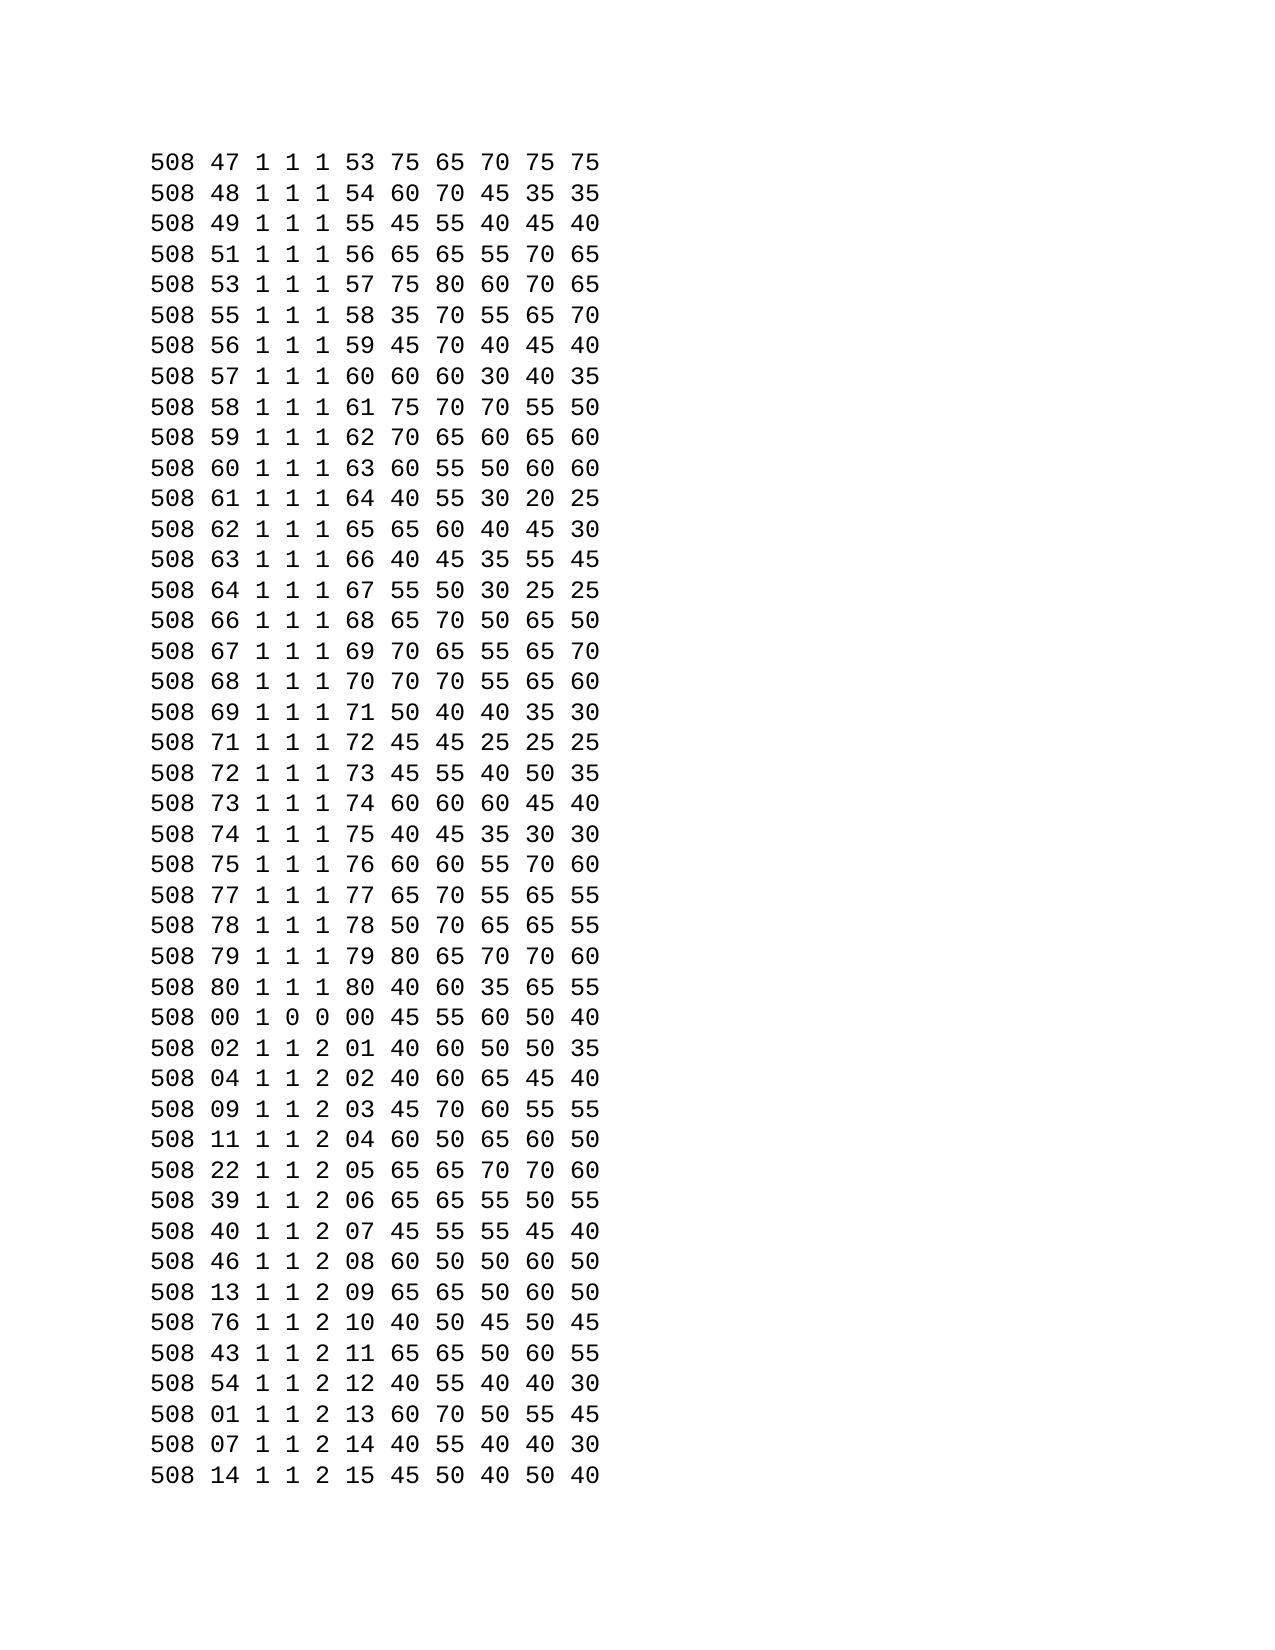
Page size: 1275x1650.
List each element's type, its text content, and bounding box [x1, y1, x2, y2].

text 508 56 1 1 1 59 45 70 40 45 40 [150, 333, 1125, 361]
text 508 14 1 1 2 15 45 50 40 50 40 [150, 1462, 1125, 1491]
text 508 67 1 1 1 69 70 65 55 65 70 [150, 638, 1125, 667]
text 508 13 1 1 2 09 65 65 50 60 50 [150, 1279, 1125, 1308]
text 508 51 1 1 1 56 65 65 55 70 65 [150, 242, 1125, 270]
text 508 77 1 1 1 77 65 70 55 65 55 [150, 882, 1125, 911]
text 508 54 1 1 2 12 40 55 40 40 30 [150, 1371, 1125, 1399]
text 508 72 1 1 1 73 45 55 40 50 35 [150, 760, 1125, 789]
text 508 62 1 1 1 65 65 60 40 45 30 [150, 516, 1125, 544]
text 508 09 1 1 2 03 45 70 60 55 55 [150, 1096, 1125, 1124]
text 508 64 1 1 1 67 55 50 30 25 25 [150, 577, 1125, 606]
text 508 61 1 1 1 64 40 55 30 20 25 [150, 486, 1125, 514]
text 508 68 1 1 1 70 70 70 55 65 60 [150, 669, 1125, 697]
text 508 58 1 1 1 61 75 70 70 55 50 [150, 394, 1125, 422]
text 508 00 1 0 0 00 45 55 60 50 40 [150, 1004, 1125, 1033]
text 508 39 1 1 2 06 65 65 55 50 55 [150, 1188, 1125, 1216]
text 508 43 1 1 2 11 65 65 50 60 55 [150, 1340, 1125, 1369]
text 508 75 1 1 1 76 60 60 55 70 60 [150, 852, 1125, 880]
text 508 48 1 1 1 54 60 70 45 35 35 [150, 181, 1125, 209]
text 508 07 1 1 2 14 40 55 40 40 30 [150, 1432, 1125, 1460]
text 508 11 1 1 2 04 60 50 65 60 50 [150, 1127, 1125, 1155]
text 508 60 1 1 1 63 60 55 50 60 60 [150, 455, 1125, 483]
text 508 59 1 1 1 62 70 65 60 65 60 [150, 425, 1125, 453]
text 508 01 1 1 2 13 60 70 50 55 45 [150, 1401, 1125, 1430]
text 508 47 1 1 1 53 75 65 70 75 75 [150, 150, 1125, 178]
text 508 69 1 1 1 71 50 40 40 35 30 [150, 699, 1125, 728]
text 508 73 1 1 1 74 60 60 60 45 40 [150, 791, 1125, 819]
text 508 55 1 1 1 58 35 70 55 65 70 [150, 303, 1125, 331]
text 508 78 1 1 1 78 50 70 65 65 55 [150, 913, 1125, 941]
text 508 66 1 1 1 68 65 70 50 65 50 [150, 608, 1125, 636]
text 508 46 1 1 2 08 60 50 50 60 50 [150, 1249, 1125, 1277]
text 508 49 1 1 1 55 45 55 40 45 40 [150, 211, 1125, 239]
text 508 04 1 1 2 02 40 60 65 45 40 [150, 1066, 1125, 1094]
text 508 74 1 1 1 75 40 45 35 30 30 [150, 821, 1125, 850]
text 508 02 1 1 2 01 40 60 50 50 35 [150, 1035, 1125, 1063]
text 508 80 1 1 1 80 40 60 35 65 55 [150, 974, 1125, 1002]
text 508 63 1 1 1 66 40 45 35 55 45 [150, 547, 1125, 575]
text 508 22 1 1 2 05 65 65 70 70 60 [150, 1157, 1125, 1186]
text 508 53 1 1 1 57 75 80 60 70 65 [150, 272, 1125, 300]
text 508 40 1 1 2 07 45 55 55 45 40 [150, 1218, 1125, 1247]
text 508 76 1 1 2 10 40 50 45 50 45 [150, 1310, 1125, 1338]
text 508 71 1 1 1 72 45 45 25 25 25 [150, 730, 1125, 758]
text 508 79 1 1 1 79 80 65 70 70 60 [150, 943, 1125, 972]
text 508 57 1 1 1 60 60 60 30 40 35 [150, 364, 1125, 392]
